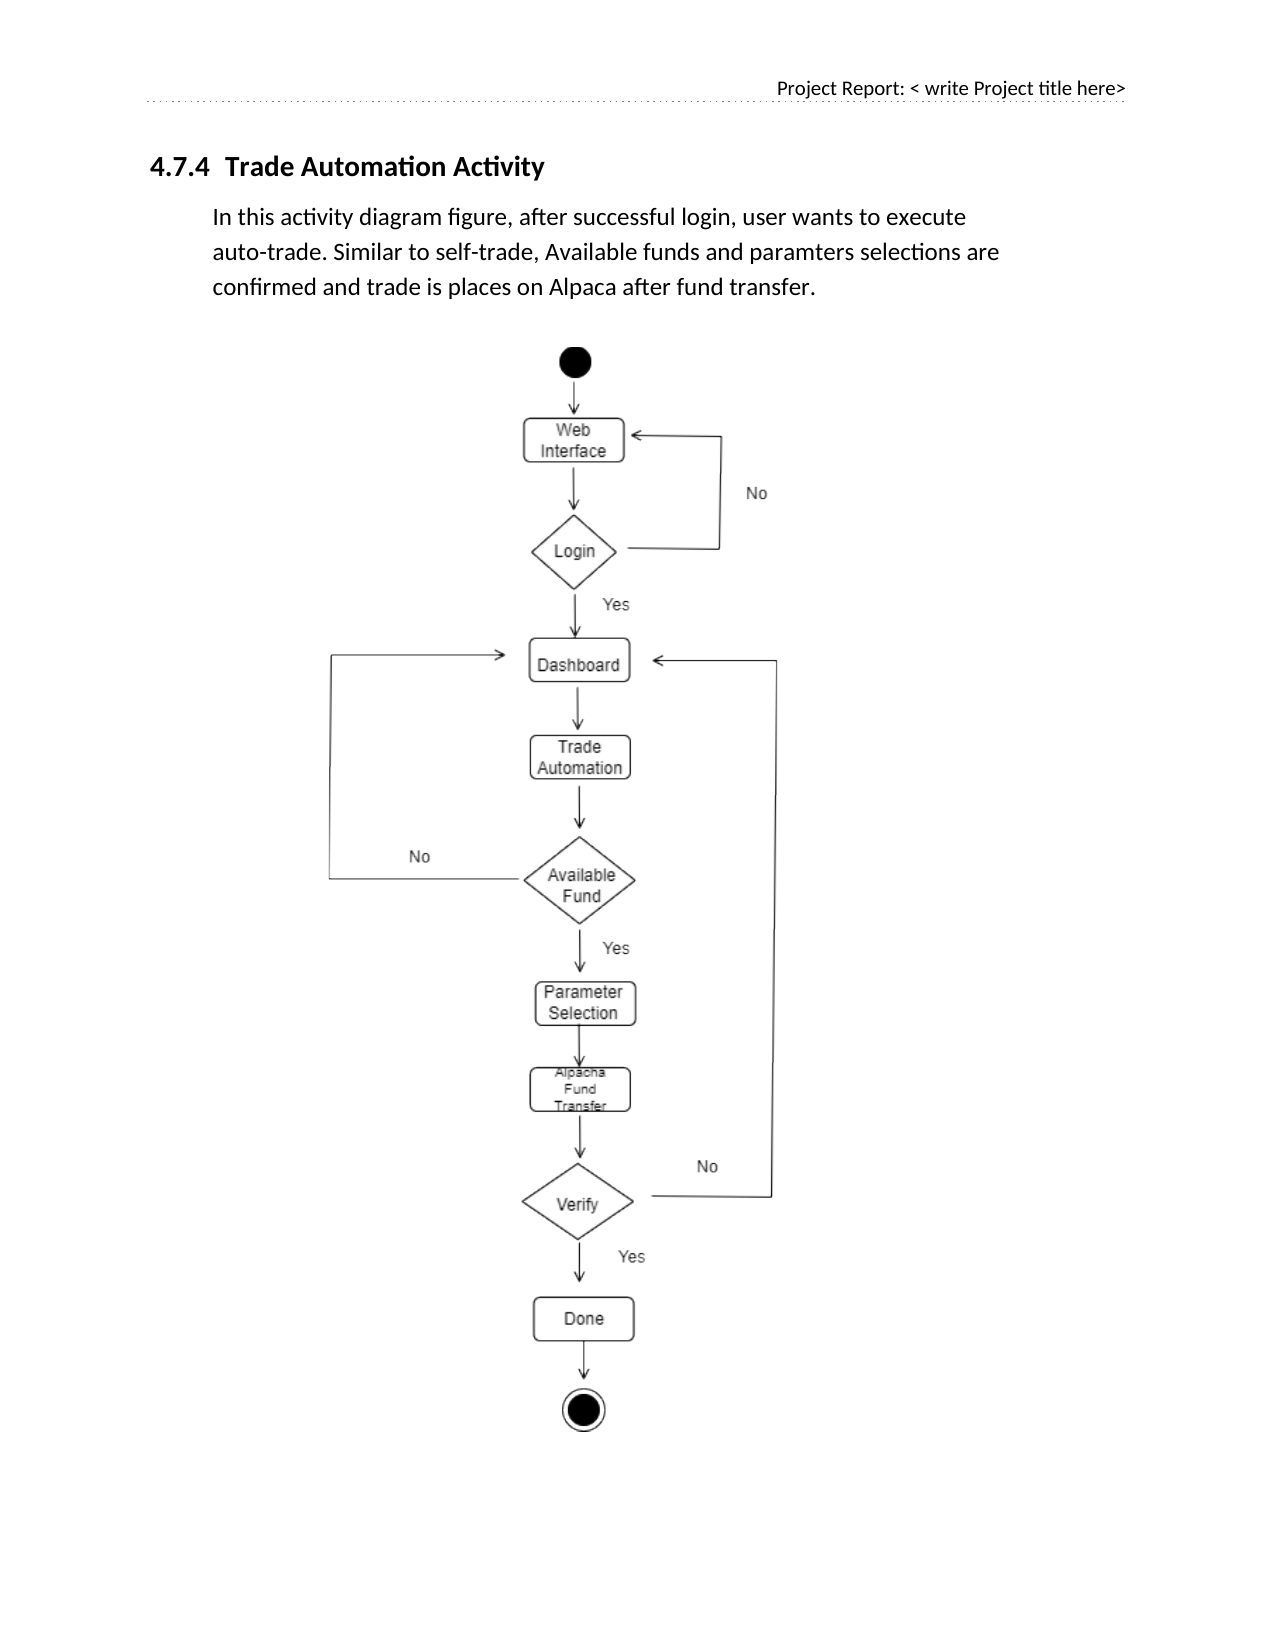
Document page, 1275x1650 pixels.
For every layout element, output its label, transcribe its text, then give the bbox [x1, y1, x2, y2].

text In this activity diagram figure, after successful login, user wants to execute auto-trade. Similar to self-trade, Available funds and paramters selections are confirmed and trade is places on Alpaca after fund transfer. [212, 201, 1001, 302]
subtitle Trade Automation Activity [150, 148, 1221, 184]
picture [328, 347, 778, 1432]
